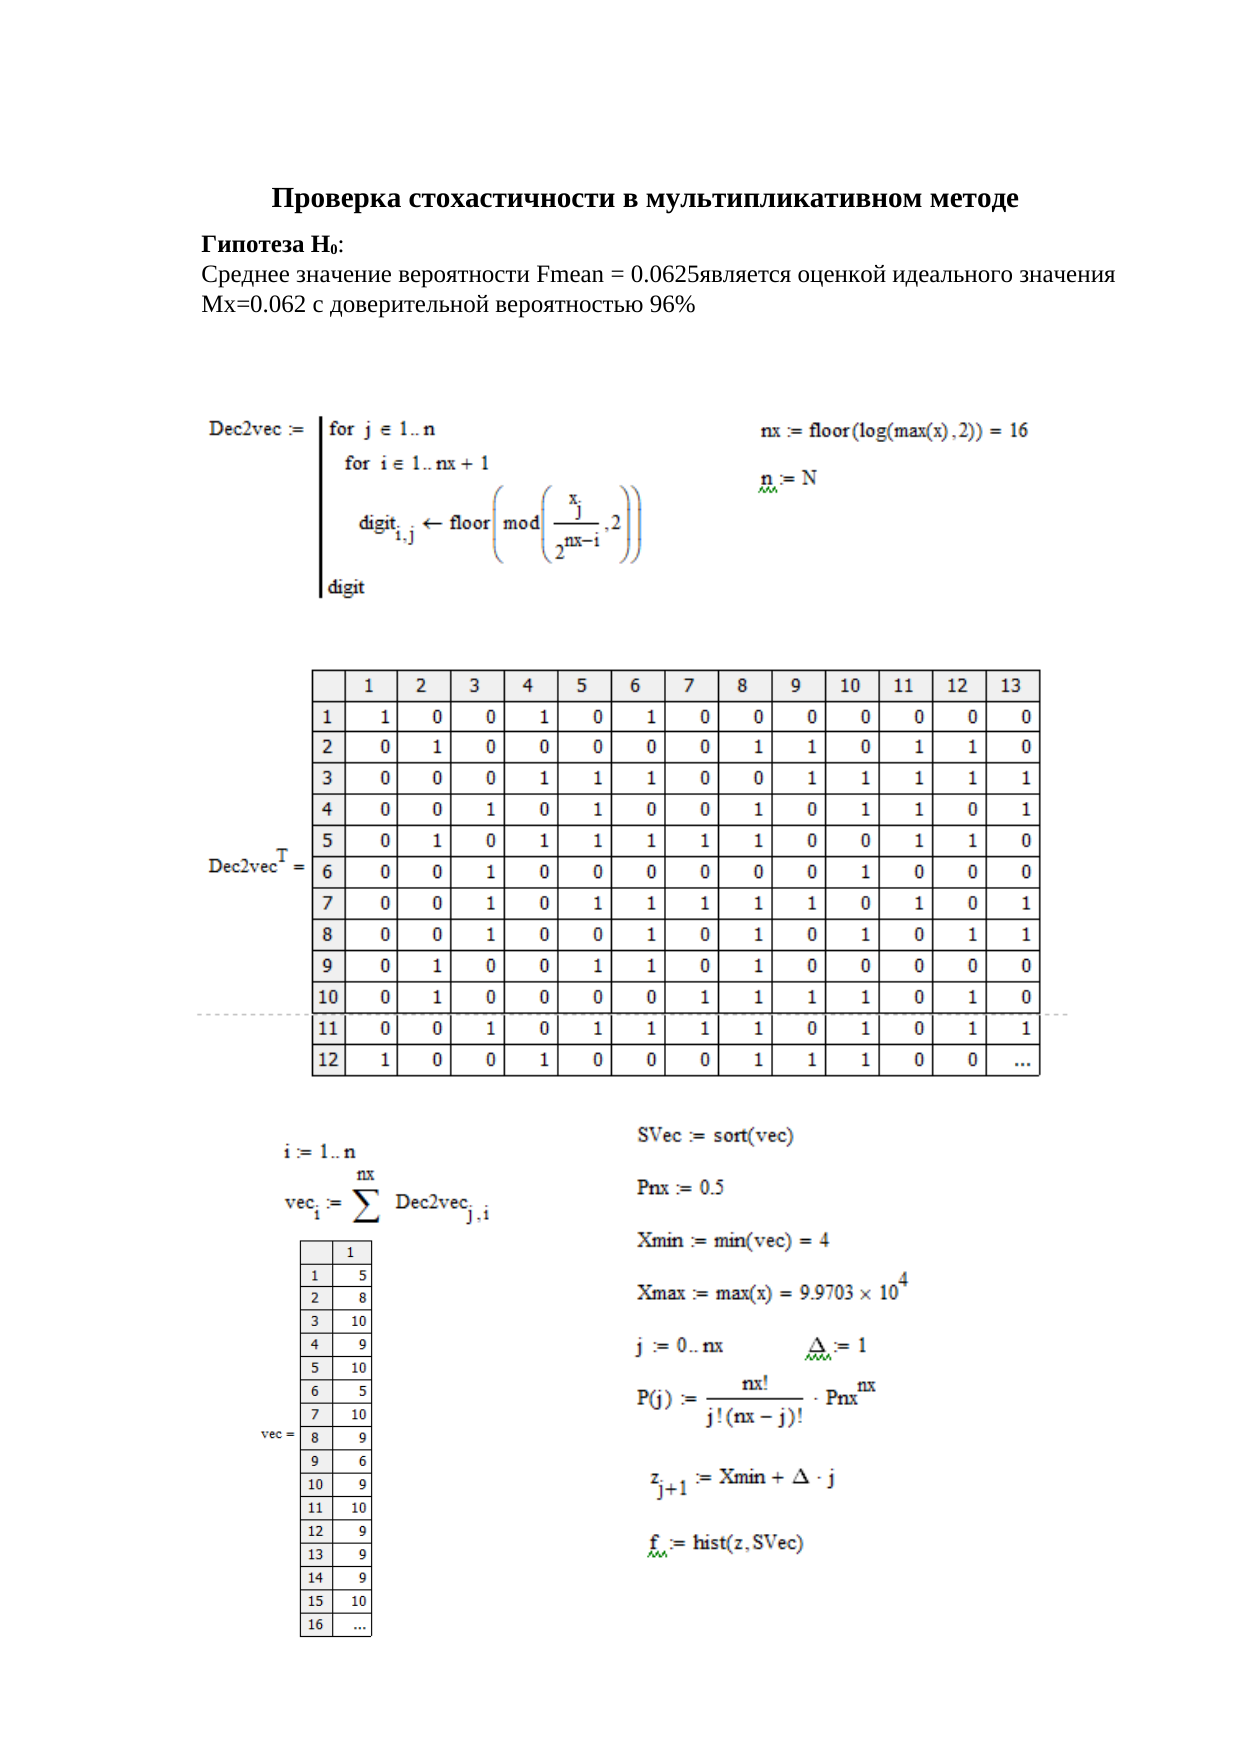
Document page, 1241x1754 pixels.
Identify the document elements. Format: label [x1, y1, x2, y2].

picture [749, 459, 828, 498]
picture [193, 650, 1072, 1111]
picture [623, 1106, 925, 1579]
picture [271, 1133, 517, 1228]
picture [749, 411, 1036, 458]
picture [199, 404, 654, 614]
picture [251, 1236, 400, 1656]
